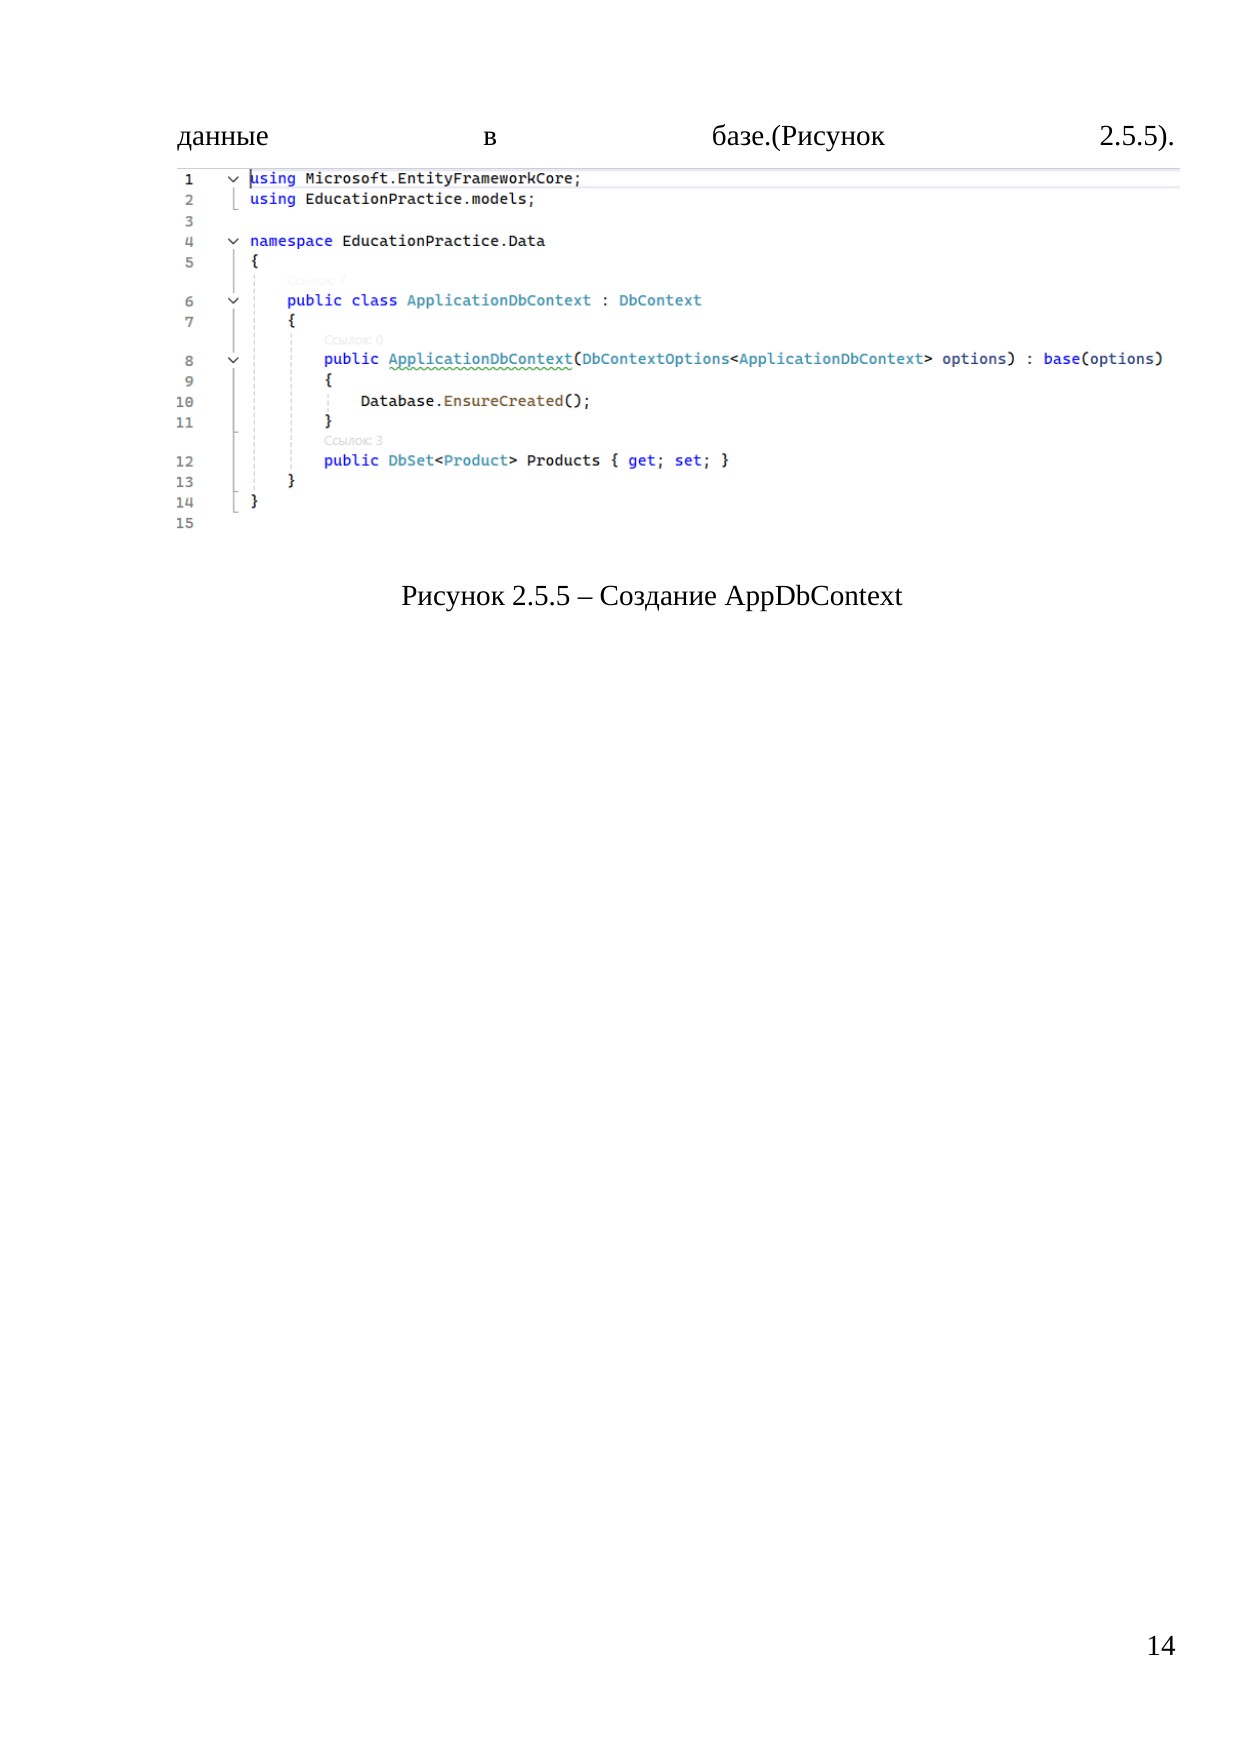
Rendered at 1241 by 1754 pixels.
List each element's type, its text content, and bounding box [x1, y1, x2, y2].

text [177, 118, 1175, 168]
text Рисунок 2.5.5 – Создание AppDbContext [327, 578, 1175, 611]
picture [177, 168, 1181, 561]
